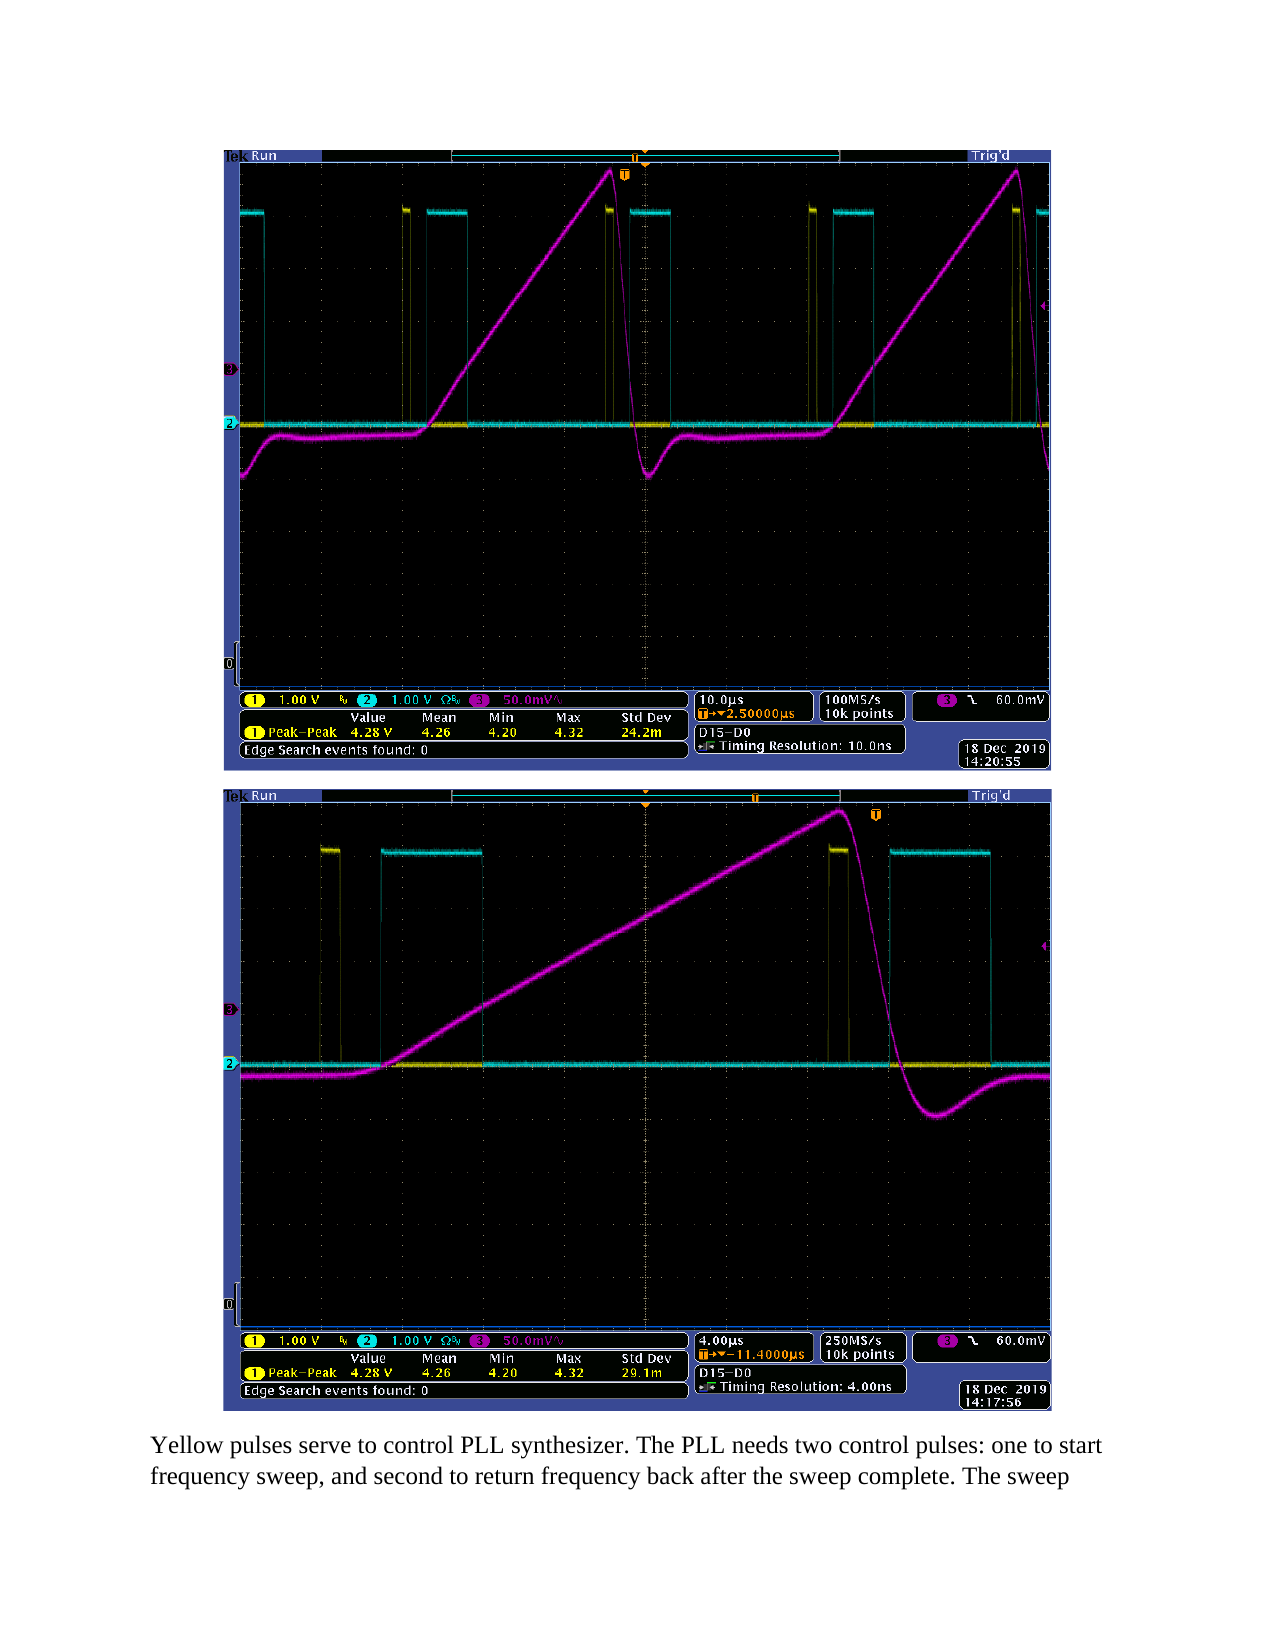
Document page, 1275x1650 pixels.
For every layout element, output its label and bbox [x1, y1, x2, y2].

text [150, 1430, 1125, 1489]
picture [223, 150, 1052, 771]
picture [223, 789, 1052, 1411]
